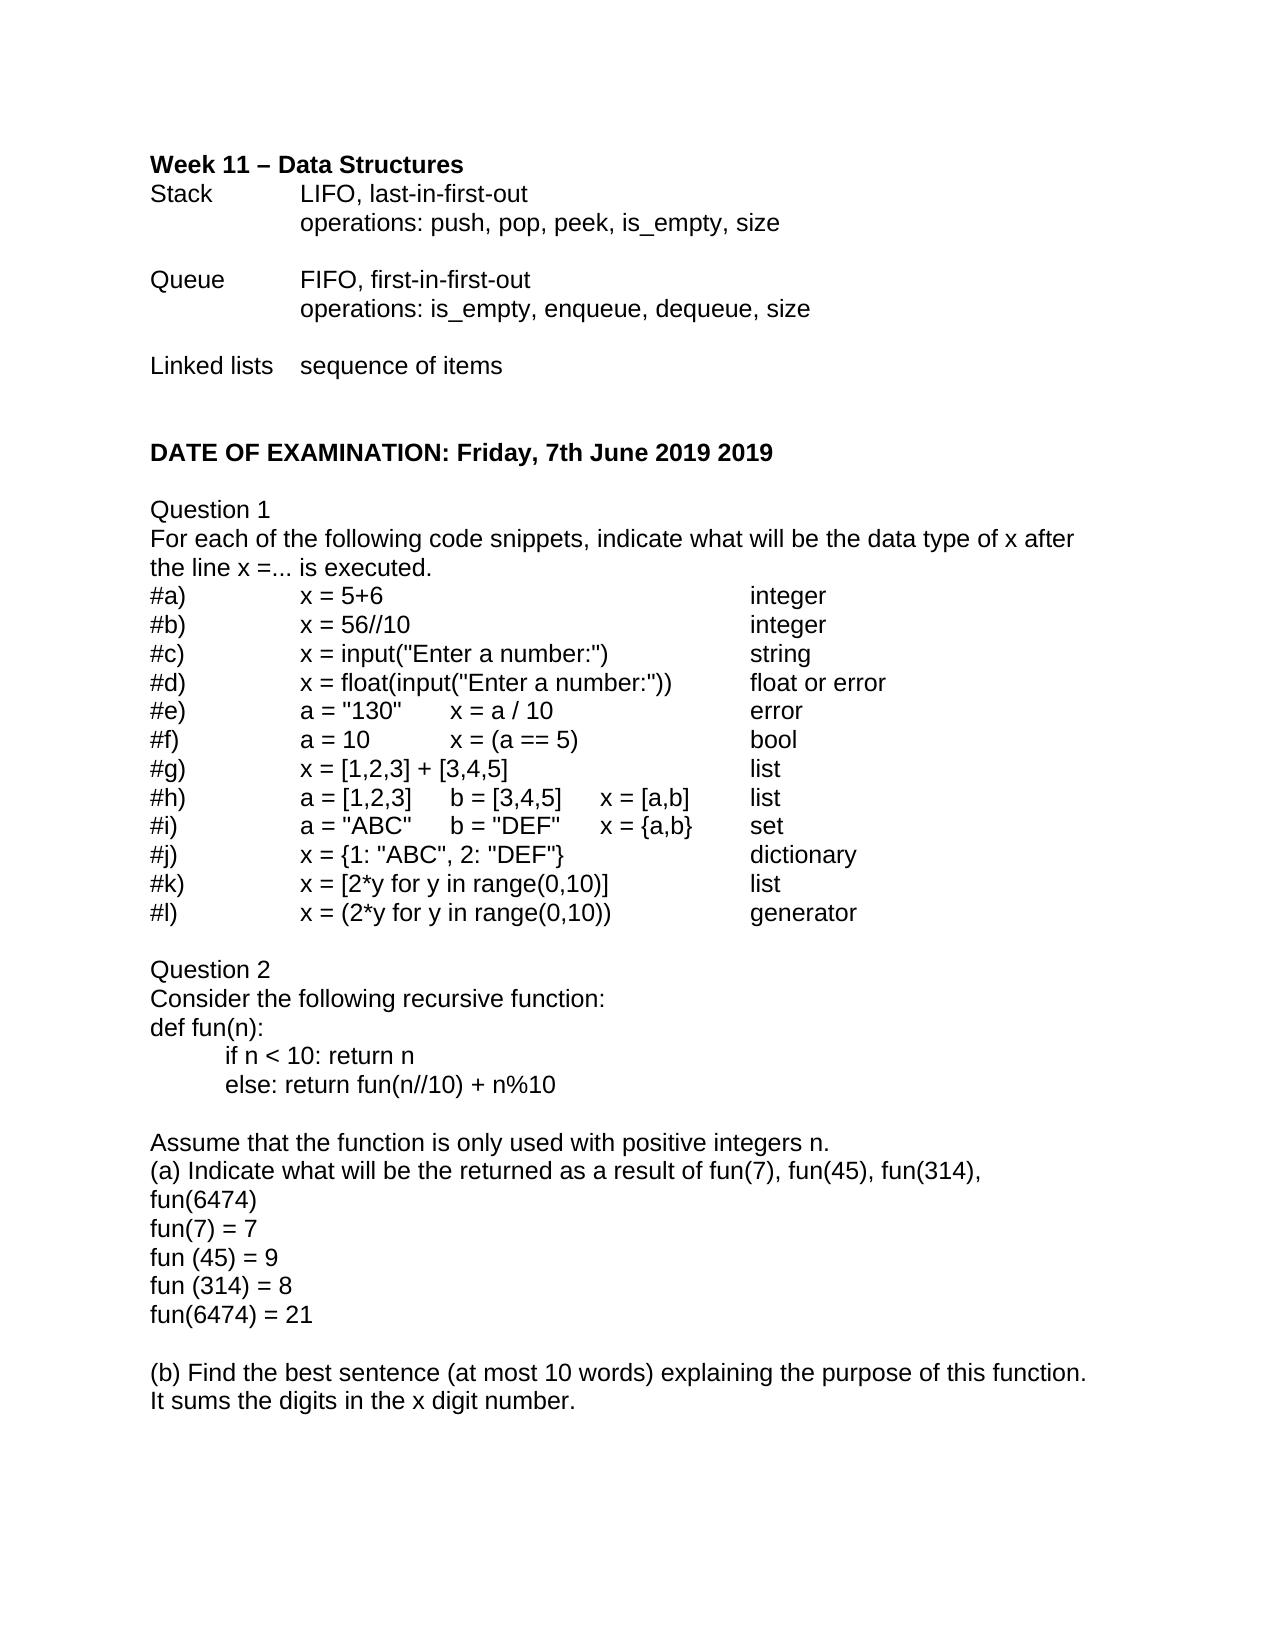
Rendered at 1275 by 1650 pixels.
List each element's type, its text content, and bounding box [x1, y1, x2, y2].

text (b) Find the best sentence (at most 10 words) explaining the purpose of this function. [150, 1357, 1125, 1386]
text Consider the following recursive function: [150, 984, 1125, 1012]
text #g) x = [1,2,3] + [3,4,5] list [150, 754, 1125, 782]
text #a) x = 5+6 integer [150, 581, 1125, 610]
text fun (45) = 9 [150, 1242, 1125, 1271]
text For each of the following code snippets, indicate what will be the data type of x after [150, 524, 1125, 552]
text #l) x = (2*y for y in range(0,10)) generator [150, 897, 1125, 926]
text It sums the digits in the x digit number. [150, 1386, 1125, 1415]
text Assume that the function is only used with positive integers n. [150, 1127, 1125, 1156]
text fun(6474) = 21 [150, 1300, 1125, 1329]
text #h) a = [1,2,3] b = [3,4,5] x = [a,b] list [150, 782, 1125, 811]
text #j) x = {1: "ABC", 2: "DEF"} dictionary [150, 840, 1125, 869]
text the line x =... is executed. [150, 552, 1125, 581]
text Queue FIFO, first-in-first-out [150, 265, 1125, 294]
text def fun(n): [150, 1012, 1125, 1041]
text else: return fun(n//10) + n%10 [150, 1070, 1125, 1099]
text Week 11 – Data Structures [150, 150, 1125, 179]
text (a) Indicate what will be the returned as a result of fun(7), fun(45), fun(314), [150, 1156, 1125, 1185]
text #f) a = 10 x = (a == 5) bool [150, 725, 1125, 754]
text #i) a = "ABC" b = "DEF" x = {a,b} set [150, 811, 1125, 840]
text #c) x = input("Enter a number:") string [150, 639, 1125, 667]
text Question 2 [150, 955, 1125, 984]
text fun (314) = 8 [150, 1271, 1125, 1300]
text Stack LIFO, last-in-first-out [150, 179, 1125, 207]
text fun(6474) [150, 1185, 1125, 1214]
text if n < 10: return n [150, 1041, 1125, 1070]
text #k) x = [2*y for y in range(0,10)] list [150, 869, 1125, 897]
text fun(7) = 7 [150, 1214, 1125, 1242]
text #d) x = float(input("Enter a number:")) float or error [150, 667, 1125, 696]
text #b) x = 56//10 integer [150, 610, 1125, 639]
text #e) a = "130" x = a / 10 error [150, 696, 1125, 725]
text Question 1 [150, 495, 1125, 524]
text Linked lists sequence of items [150, 351, 1125, 380]
text DATE OF EXAMINATION: Friday, 7th June 2019 2019 [150, 437, 1125, 466]
text operations: is_empty, enqueue, dequeue, size [150, 294, 1125, 322]
text operations: push, pop, peek, is_empty, size [150, 207, 1125, 236]
